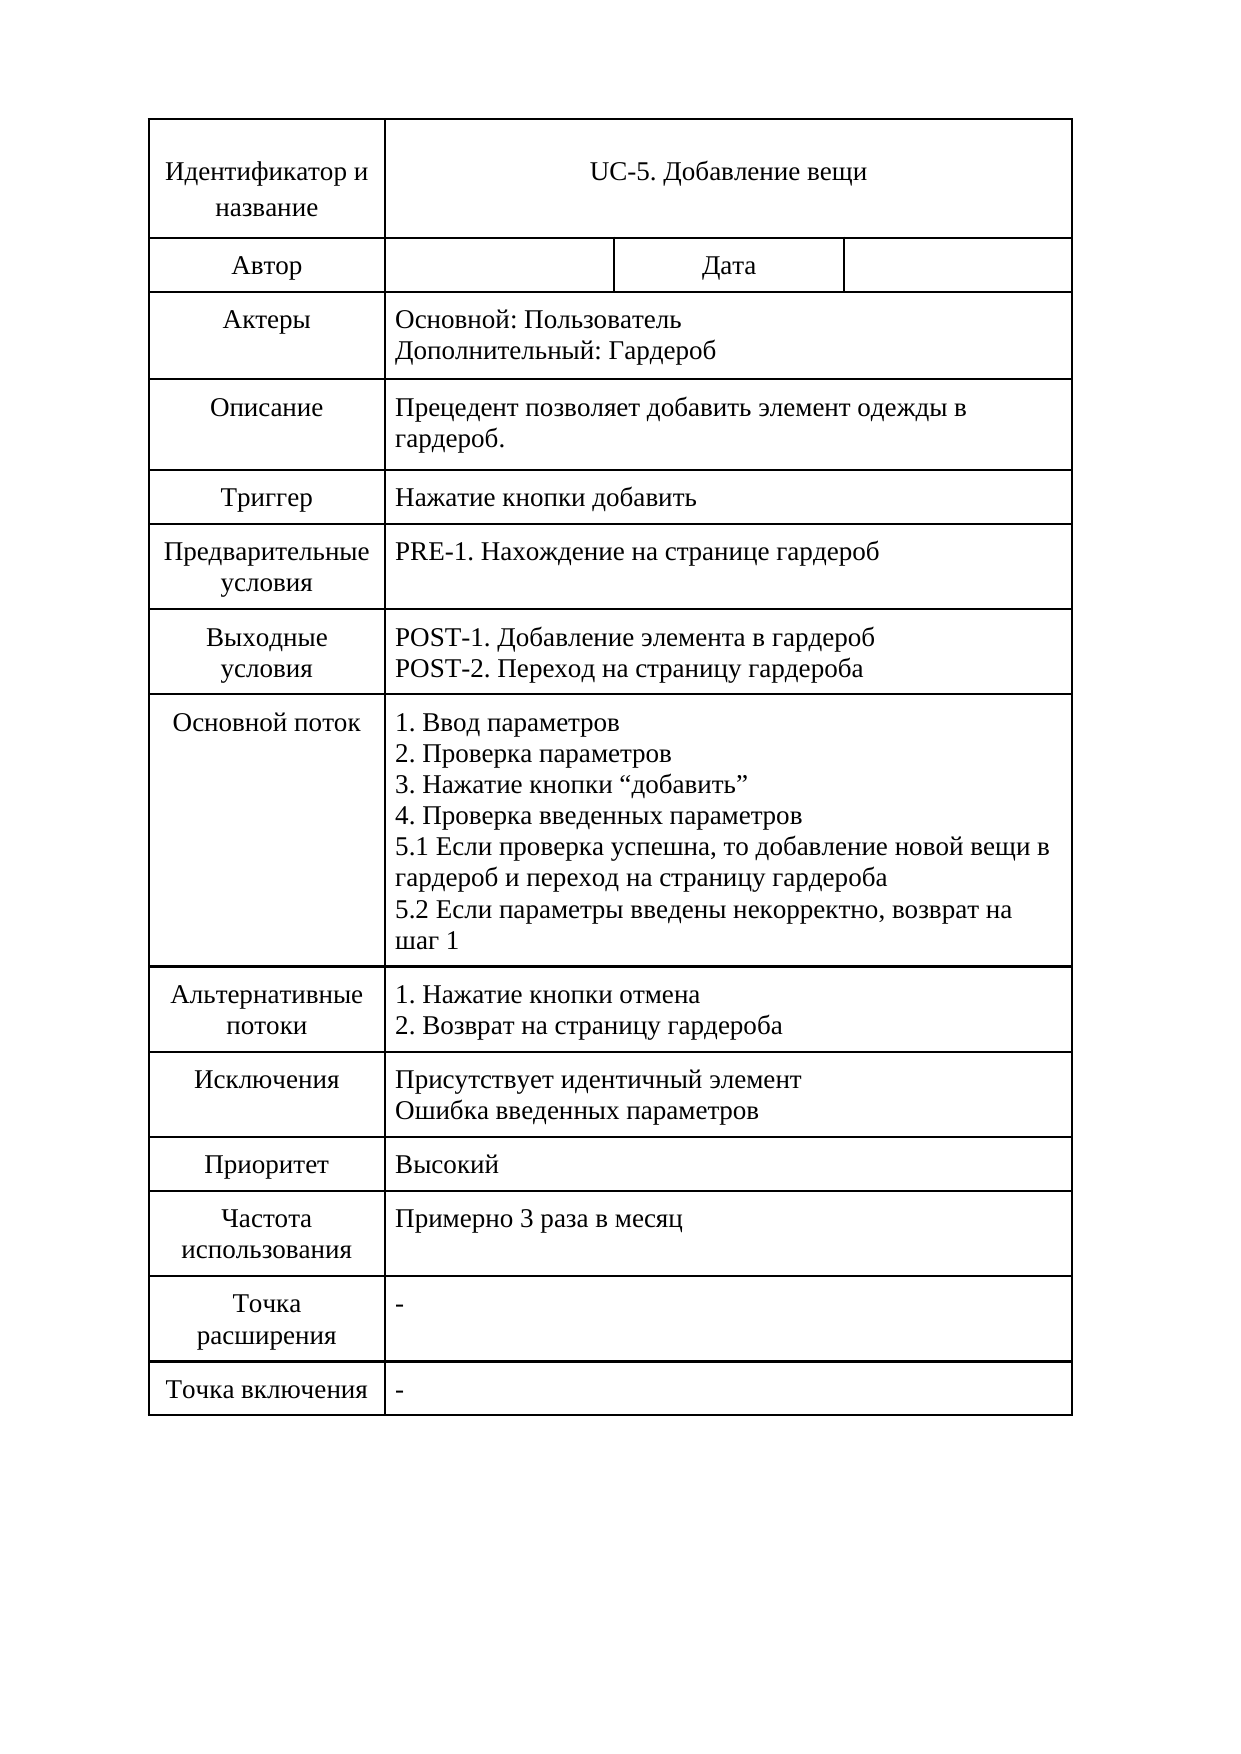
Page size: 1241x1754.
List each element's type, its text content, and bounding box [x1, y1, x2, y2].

table_cell Прецедент позволяет добавить элемент одежды в гардероб. [386, 380, 1071, 469]
table_cell Альтернативные потоки [150, 968, 384, 1051]
table_cell Выходные условия [150, 610, 384, 693]
table_cell Высокий [386, 1138, 1071, 1190]
table_cell Частота использования [150, 1192, 384, 1275]
table_cell 1. Ввод параметров 2. Проверка параметров 3. Нажатие кнопки “добавить” 4. Проверка введенных параметров 5.1 Если проверка успешна, то добавление новой вещи в гардероб и переход на страницу гардероба 5.2 Если параметры введены некорректно, возврат на шаг 1 [386, 695, 1071, 965]
table_cell [845, 239, 1071, 291]
table_cell Описание [150, 380, 384, 469]
table_cell PRE-1. Нахождение на странице гардероб [386, 525, 1071, 608]
table_cell Основной: Пользователь Дополнительный: Гардероб [386, 293, 1071, 378]
table_cell 1. Нажатие кнопки отмена 2. Возврат на страницу гардероба [386, 968, 1071, 1051]
table_cell Нажатие кнопки добавить [386, 471, 1071, 523]
table_cell Дата [615, 239, 843, 291]
table_cell Основной поток [150, 695, 384, 965]
table_header Идентификатор и название [150, 120, 384, 237]
table_cell Точка включения [150, 1363, 384, 1414]
table_cell - [386, 1363, 1071, 1414]
table_cell Триггер [150, 471, 384, 523]
table_cell [386, 239, 613, 291]
table_cell POST-1. Добавление элемента в гардероб POST-2. Переход на страницу гардероба [386, 610, 1071, 693]
table_cell Присутствует идентичный элемент Ошибка введенных параметров [386, 1053, 1071, 1136]
table_cell Примерно 3 раза в месяц [386, 1192, 1071, 1275]
table_cell - [386, 1277, 1071, 1360]
table_cell Предварительные условия [150, 525, 384, 608]
table_cell Актеры [150, 293, 384, 378]
table_cell Точка расширения [150, 1277, 384, 1360]
table_header UC-5. Добавление вещи [386, 120, 1071, 237]
table_cell Исключения [150, 1053, 384, 1136]
table_cell Приоритет [150, 1138, 384, 1190]
table_cell Автор [150, 239, 384, 291]
